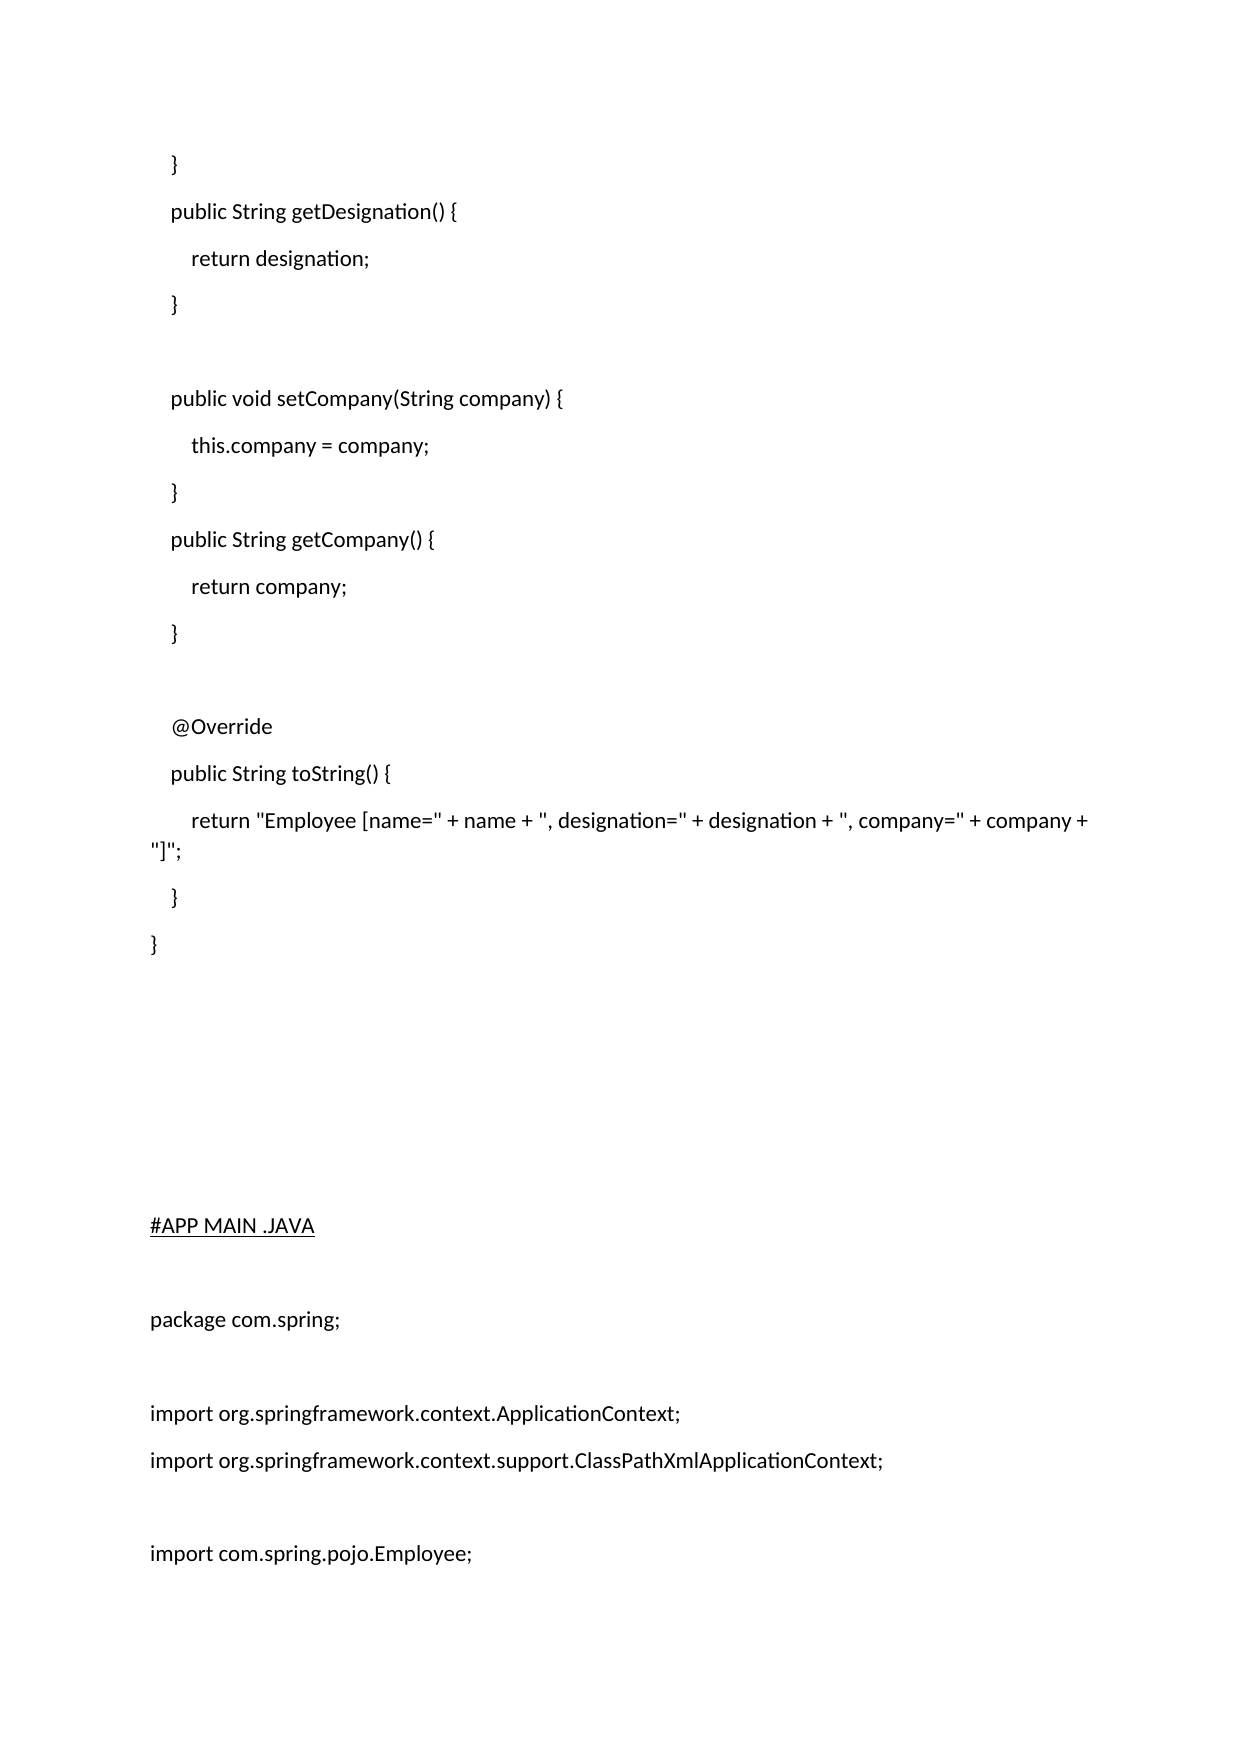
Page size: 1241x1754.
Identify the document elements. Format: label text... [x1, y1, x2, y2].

text public String getCompany() { [150, 525, 1090, 553]
text #APP MAIN .JAVA [150, 1211, 1090, 1239]
text } [150, 883, 1090, 911]
text this.company = company; [150, 431, 1090, 459]
text } [150, 291, 1090, 319]
text return company; [150, 572, 1090, 600]
text import org.springframework.context.ApplicationContext; [150, 1399, 1090, 1427]
text import org.springframework.context.support.ClassPathXmlApplicationContext; [150, 1446, 1090, 1474]
text public String getDesignation() { [150, 197, 1090, 225]
text import com.spring.pojo.Employee; [150, 1539, 1090, 1568]
text public String toString() { [150, 759, 1090, 787]
text } [150, 478, 1090, 506]
text public void setCompany(String company) { [150, 384, 1090, 412]
text } [150, 930, 1090, 958]
text return designation; [150, 244, 1090, 272]
text @Override [150, 712, 1090, 741]
text } [150, 619, 1090, 647]
text return "Employee [name=" + name + ", designation=" + designation + ", company=" + company + "]"; [150, 806, 1090, 864]
text } [150, 150, 1090, 178]
text package com.spring; [150, 1305, 1090, 1333]
